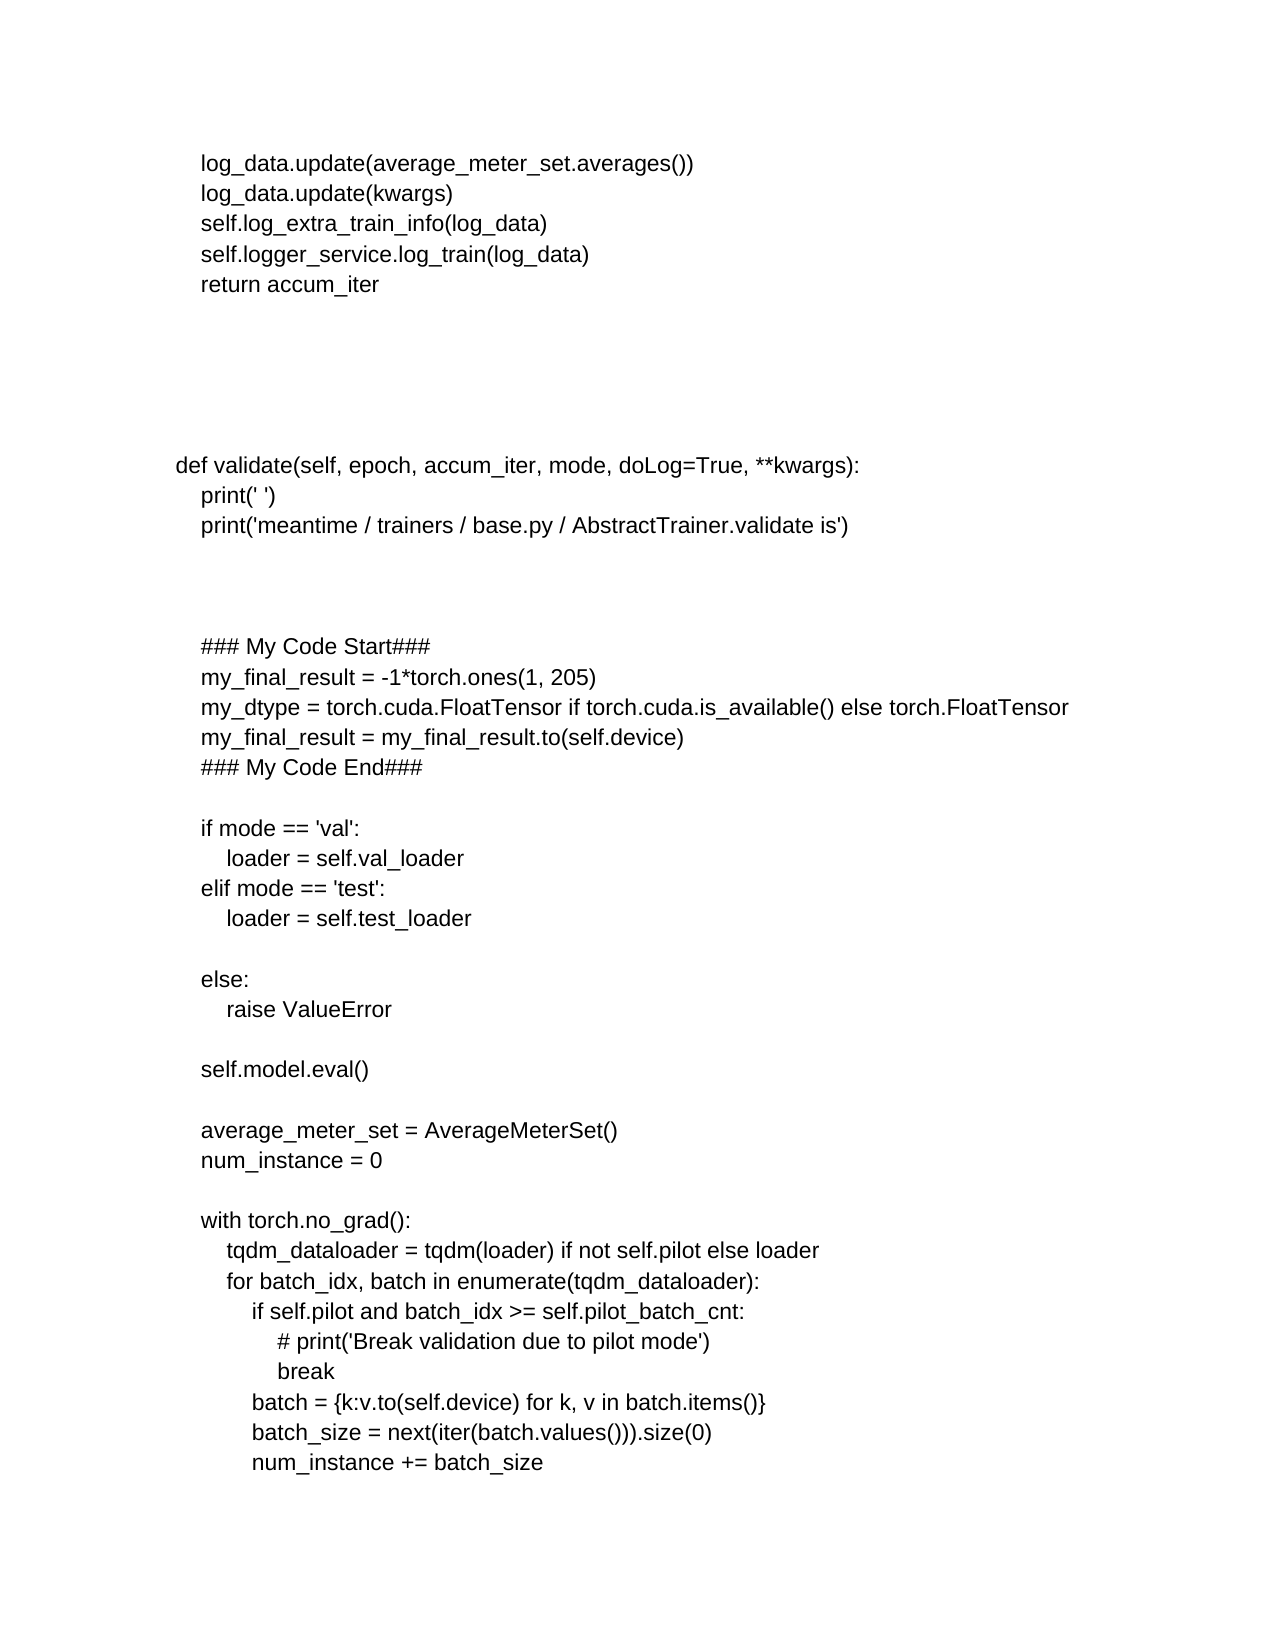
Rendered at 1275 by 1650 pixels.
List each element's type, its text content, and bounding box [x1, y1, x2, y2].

text my_dtype = torch.cuda.FloatTensor if torch.cuda.is_available() else torch.FloatTensor [150, 694, 1125, 720]
text raise ValueError [150, 996, 1125, 1022]
text ### My Code Start### [150, 633, 1125, 660]
text batch = {k:v.to(self.device) for k, v in batch.items()} [150, 1388, 1125, 1415]
text tqdm_dataloader = tqdm(loader) if not self.pilot else loader [150, 1237, 1125, 1264]
text elif mode == 'test': [150, 875, 1125, 901]
text log_data.update(average_meter_set.averages()) [150, 150, 1125, 176]
text print('meantime / trainers / base.py / AbstractTrainer.validate is') [150, 512, 1125, 539]
text self.model.eval() [150, 1056, 1125, 1083]
text if mode == 'val': [150, 814, 1125, 841]
text if self.pilot and batch_idx >= self.pilot_batch_cnt: [150, 1298, 1125, 1324]
text average_meter_set = AverageMeterSet() [150, 1117, 1125, 1143]
text num_instance += batch_size [150, 1449, 1125, 1475]
text loader = self.val_loader [150, 845, 1125, 871]
text # print('Break validation due to pilot mode') [150, 1328, 1125, 1354]
text def validate(self, epoch, accum_iter, mode, doLog=True, **kwargs): [150, 452, 1125, 478]
text my_final_result = my_final_result.to(self.device) [150, 724, 1125, 750]
text print(' ') [150, 482, 1125, 509]
text batch_size = next(iter(batch.values())).size(0) [150, 1419, 1125, 1445]
text with torch.no_grad(): [150, 1207, 1125, 1234]
text self.logger_service.log_train(log_data) [150, 241, 1125, 267]
text my_final_result = -1*torch.ones(1, 205) [150, 663, 1125, 690]
text self.log_extra_train_info(log_data) [150, 210, 1125, 237]
text ### My Code End### [150, 754, 1125, 781]
text return accum_iter [150, 271, 1125, 297]
text loader = self.test_loader [150, 905, 1125, 932]
text else: [150, 966, 1125, 992]
text for batch_idx, batch in enumerate(tqdm_dataloader): [150, 1268, 1125, 1294]
text log_data.update(kwargs) [150, 180, 1125, 207]
text num_instance = 0 [150, 1147, 1125, 1173]
text break [150, 1358, 1125, 1385]
